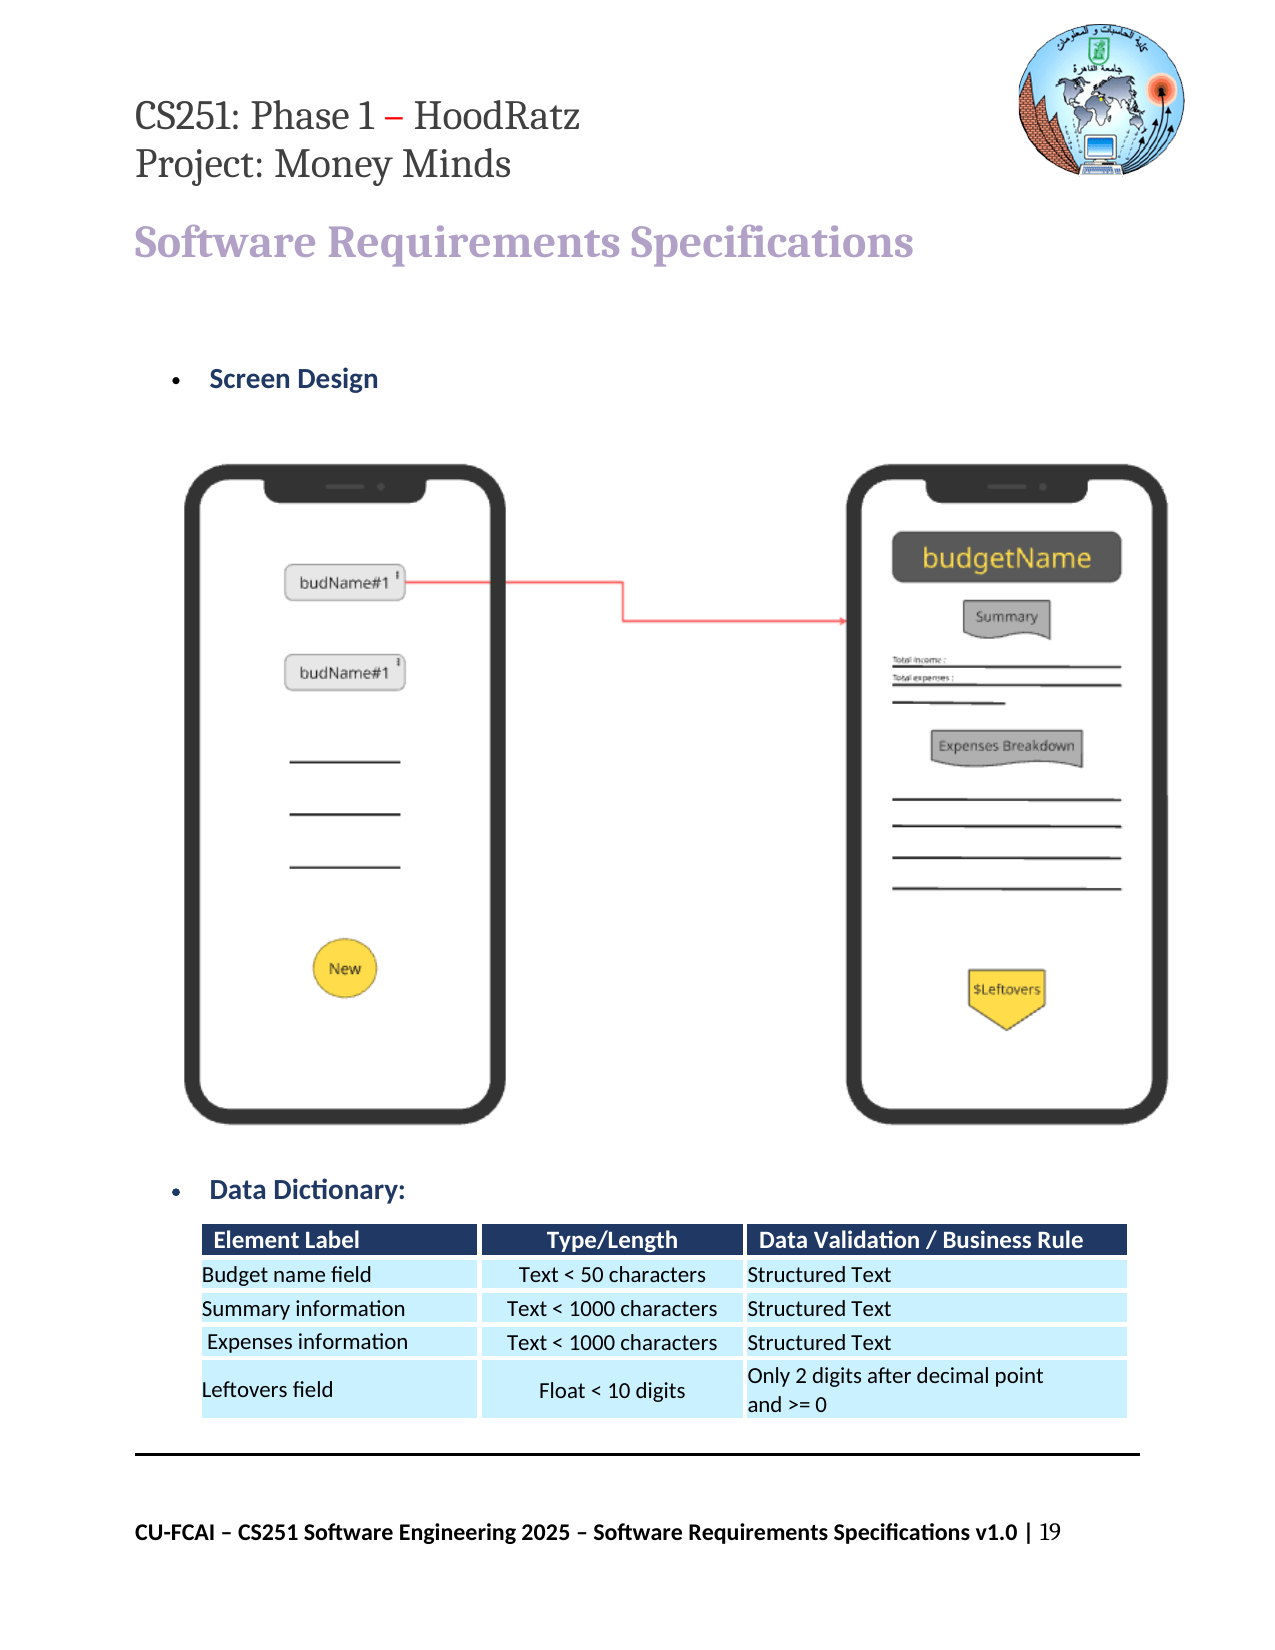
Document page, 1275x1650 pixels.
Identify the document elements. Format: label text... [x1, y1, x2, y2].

picture [1018, 24, 1186, 180]
list Data Dictionary: [172, 1171, 1140, 1207]
table_cell Only 2 digits after decimal point and >= 0 [747, 1360, 1127, 1418]
list Screen Design [172, 360, 1140, 396]
table_header Element Label [202, 1224, 477, 1255]
table_cell Float < 10 digits [482, 1360, 743, 1418]
picture [172, 425, 1178, 1142]
table_cell Text < 1000 characters [482, 1293, 743, 1322]
table_cell Structured Text [747, 1293, 1127, 1322]
table_cell Budget name field [202, 1260, 477, 1288]
table_cell Text < 1000 characters [482, 1327, 743, 1356]
table_header Data Validation / Business Rule [747, 1224, 1127, 1255]
table_cell Leftovers field [202, 1360, 477, 1418]
table_cell Structured Text [747, 1260, 1127, 1288]
table_cell Structured Text [747, 1327, 1127, 1356]
table_cell Expenses information [202, 1327, 477, 1356]
table_cell Text < 50 characters [482, 1260, 743, 1288]
table_header Type/Length [482, 1224, 743, 1255]
table_cell Summary information [202, 1293, 477, 1322]
